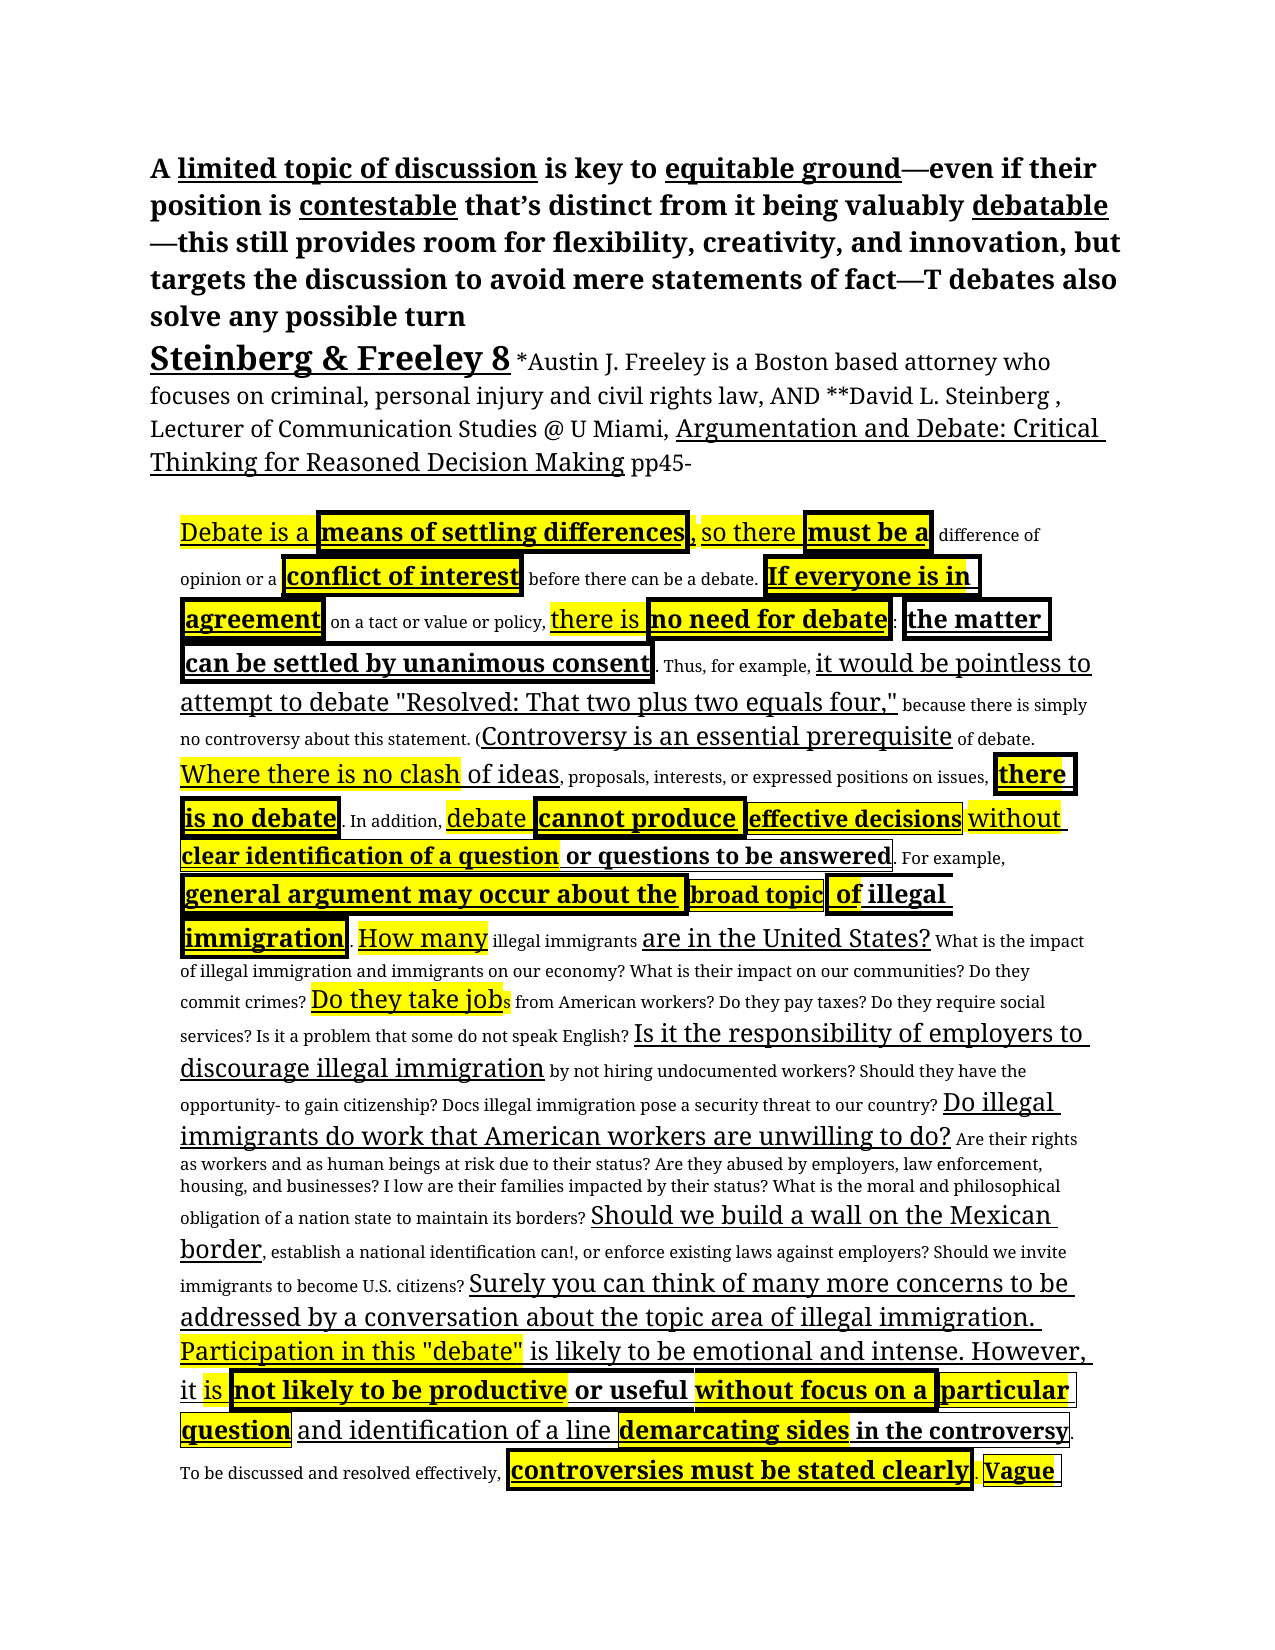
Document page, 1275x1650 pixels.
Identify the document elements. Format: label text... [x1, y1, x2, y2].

text Steinberg & Freeley 8 *Austin J. Freeley is a Boston based attorney who focuses on criminal, personal injury and civil rights law, AND **David L. Steinberg , Lecturer of Communication Studies @ U Miami, Argumentation and Debate: Critical Thinking for Reasoned Decision Making pp45- [150, 334, 1125, 479]
subtitle A limited topic of discussion is key to equitable ground—even if their position is contestable that’s distinct from it being valuably debatable—this still provides room for flexibility, creativity, and innovation, but targets the discussion to avoid mere statements of fact—T debates also solve any possible turn [150, 150, 1125, 334]
